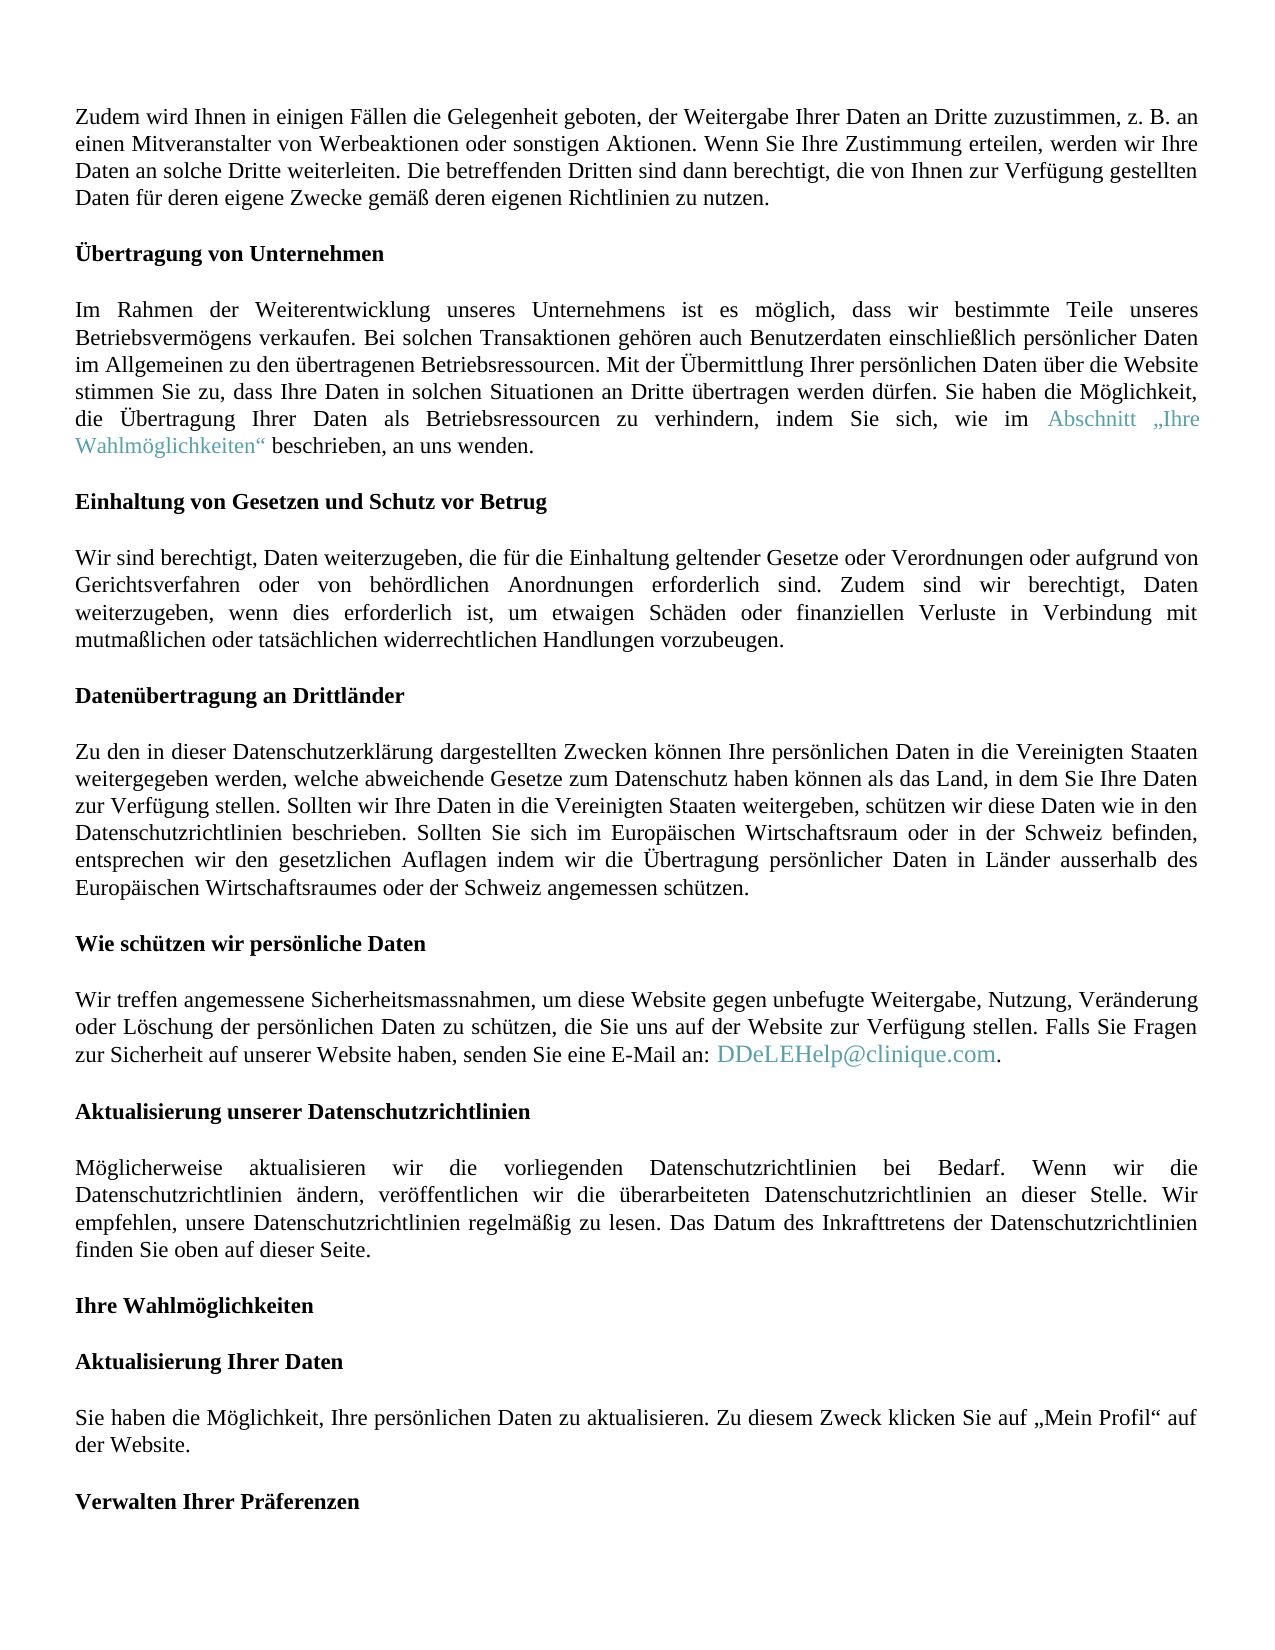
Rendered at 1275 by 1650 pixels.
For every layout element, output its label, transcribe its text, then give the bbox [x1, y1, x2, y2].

subtitle Verwalten Ihrer Präferenzen [75, 1487, 1200, 1514]
subtitle Wie schützen wir persönliche Daten [75, 929, 1200, 956]
subtitle Übertragung von Unternehmen [75, 239, 1200, 267]
text Wir treffen angemessene Sicherheitsmassnahmen, um diese Website gegen unbefugte Weitergabe, Nutzung, Veränderung oder Löschung der persönlichen Daten zu schützen, die Sie uns auf der Website zur Verfügung stellen. Falls Sie Fragen zur Sicherheit auf unserer Website haben, senden Sie eine E-Mail an: DDeLEHelp@clinique.com. [75, 985, 1200, 1068]
text Sie haben die Möglichkeit, Ihre persönlichen Daten zu aktualisieren. Zu diesem Zweck klicken Sie auf „Mein Profil“ auf der Website. [75, 1404, 1200, 1458]
text Möglicherweise aktualisieren wir die vorliegenden Datenschutzrichtlinien bei Bedarf. Wenn wir die Datenschutzrichtlinien ändern, veröffentlichen wir die überarbeiteten Datenschutzrichtlinien an dieser Stelle. Wir empfehlen, unsere Datenschutzrichtlinien regelmäßig zu lesen. Das Datum des Inkrafttretens der Datenschutzrichtlinien finden Sie oben auf dieser Seite. [75, 1154, 1200, 1262]
subtitle Aktualisierung unserer Datenschutzrichtlinien [75, 1097, 1200, 1124]
text Zu den in dieser Datenschutzerklärung dargestellten Zwecken können Ihre persönlichen Daten in die Vereinigten Staaten weitergegeben werden, welche abweichende Gesetze zum Datenschutz haben können als das Land, in dem Sie Ihre Daten zur Verfügung stellen. Sollten wir Ihre Daten in die Vereinigten Staaten weitergeben, schützen wir diese Daten wie in den Datenschutzrichtlinien beschrieben. Sollten Sie sich im Europäischen Wirtschaftsraum oder in der Schweiz befinden, entsprechen wir den gesetzlichen Auflagen indem wir die Übertragung persönlicher Daten in Länder ausserhalb des Europäischen Wirtschaftsraumes oder der Schweiz angemessen schützen. [75, 737, 1200, 900]
text Im Rahmen der Weiterentwicklung unseres Unternehmens ist es möglich, dass wir bestimmte Teile unseres Betriebsvermögens verkaufen. Bei solchen Transaktionen gehören auch Benutzerdaten einschließlich persönlicher Daten im Allgemeinen zu den übertragenen Betriebsressourcen. Mit der Übermittlung Ihrer persönlichen Daten über die Website stimmen Sie zu, dass Ihre Daten in solchen Situationen an Dritte übertragen werden dürfen. Sie haben die Möglichkeit, die Übertragung Ihrer Daten als Betriebsressourcen zu verhindern, indem Sie sich, wie im Abschnitt „Ihre Wahlmöglichkeiten“ beschrieben, an uns wenden. [75, 296, 1200, 458]
subtitle Datenübertragung an Drittländer [75, 681, 1200, 708]
subtitle Aktualisierung Ihrer Daten [75, 1347, 1200, 1374]
text Wir sind berechtigt, Daten weiterzugeben, die für die Einhaltung geltender Gesetze oder Verordnungen oder aufgrund von Gerichtsverfahren oder von behördlichen Anordnungen erforderlich sind. Zudem sind wir berechtigt, Daten weiterzugeben, wenn dies erforderlich ist, um etwaigen Schäden oder finanziellen Verluste in Verbindung mit mutmaßlichen oder tatsächlichen widerrechtlichen Handlungen vorzubeugen. [75, 544, 1200, 652]
text Einhaltung von Gesetzen und Schutz vor Betrug [75, 487, 1200, 514]
text Zudem wird Ihnen in einigen Fällen die Gelegenheit geboten, der Weitergabe Ihrer Daten an Dritte zuzustimmen, z. B. an einen Mitveranstalter von Werbeaktionen oder sonstigen Aktionen. Wenn Sie Ihre Zustimmung erteilen, werden wir Ihre Daten an solche Dritte weiterleiten. Die betreffenden Dritten sind dann berechtigt, die von Ihnen zur Verfügung gestellten Daten für deren eigene Zwecke gemäß deren eigenen Richtlinien zu nutzen. [75, 75, 1200, 210]
subtitle Ihre Wahlmöglichkeiten [75, 1291, 1200, 1318]
